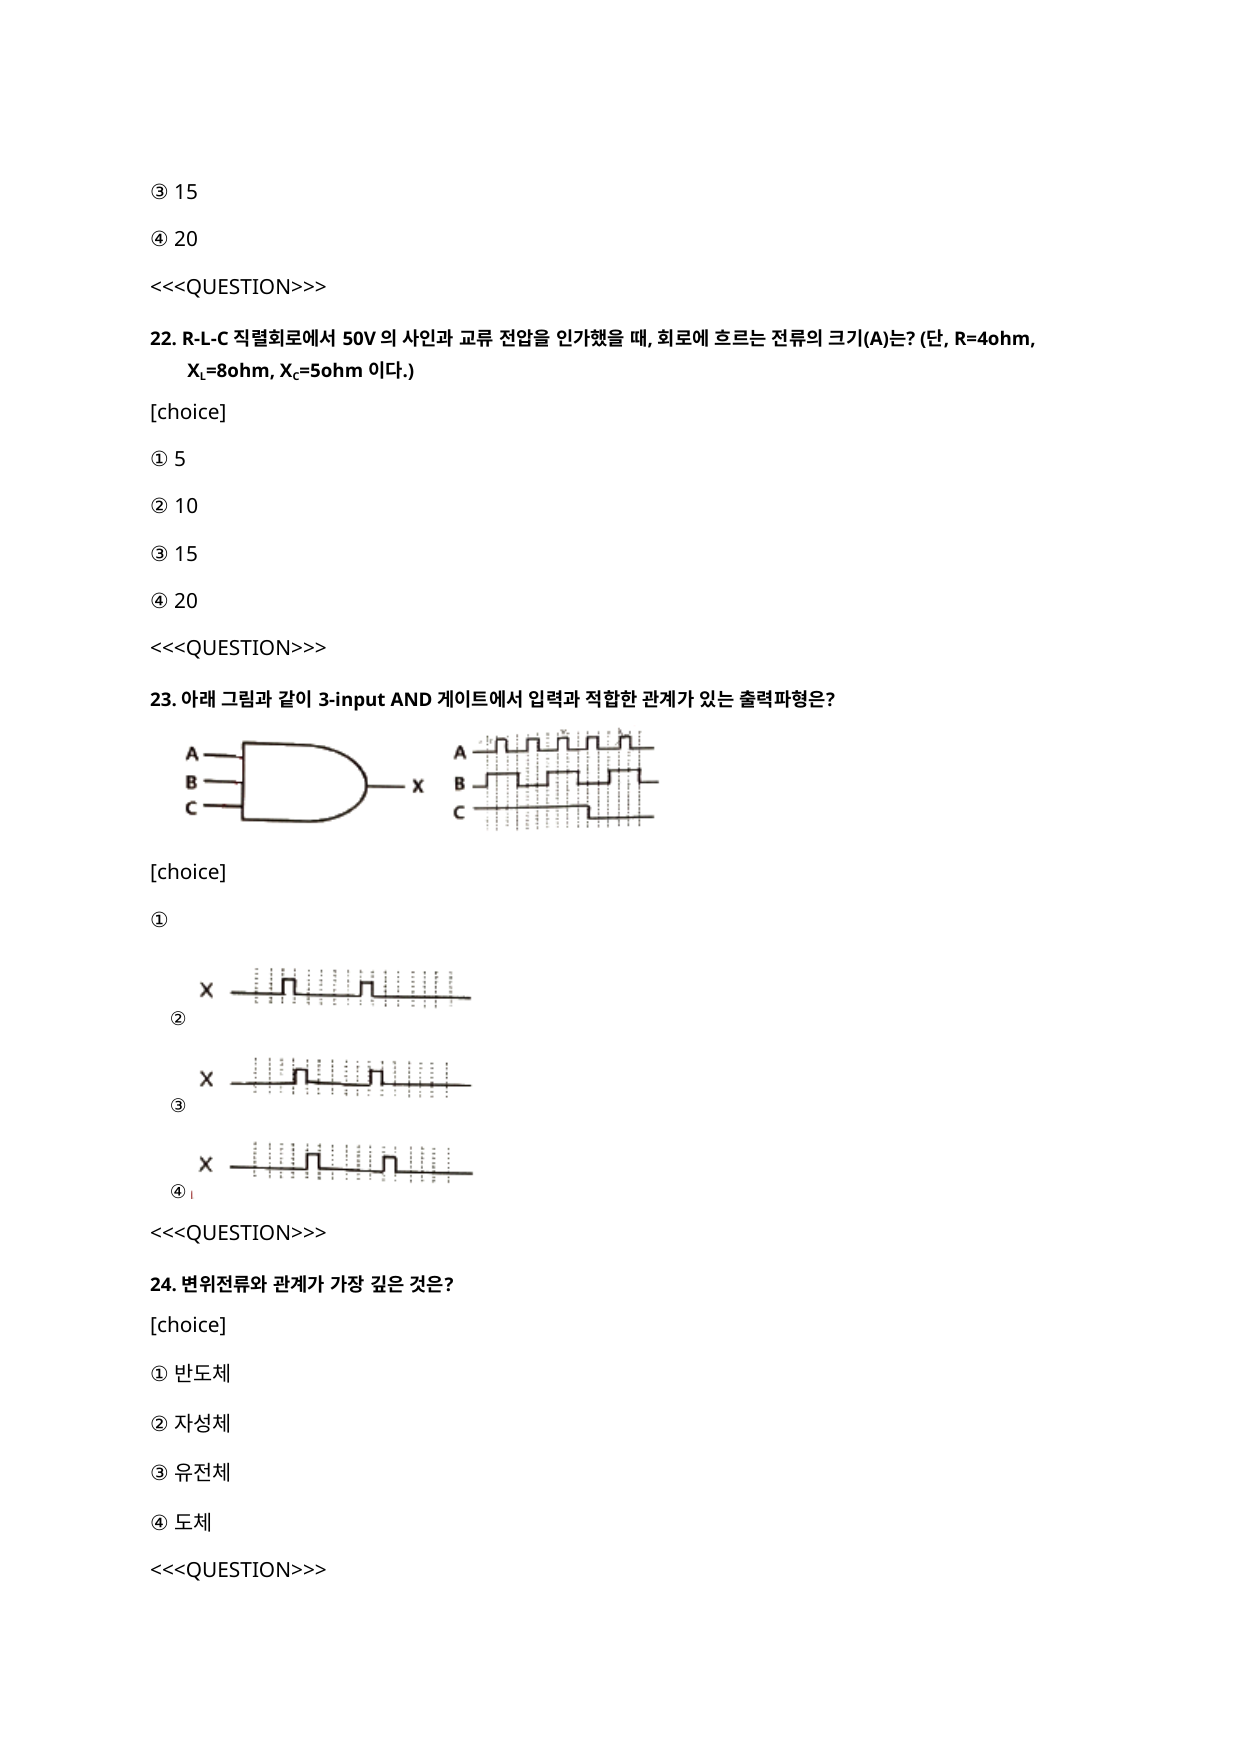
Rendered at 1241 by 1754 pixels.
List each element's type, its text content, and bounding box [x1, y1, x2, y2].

text ① 반도체 [150, 1358, 1090, 1388]
picture [191, 952, 476, 1026]
text 22. R-L-C 직렬회로에서 50V의 사인과 교류 전압을 인가했을 때, 회로에 흐르는 전류의 크기(A)는? (단, R=4ohm, XL=8ohm, XC=5ohm 이다.) [150, 323, 1090, 383]
text [choice] [150, 857, 1090, 886]
text 23. 아래 그림과 같이 3-input AND 게이트에서 입력과 적합한 관계가 있는 출력파형은? [150, 685, 1090, 712]
picture [169, 725, 667, 839]
text ④ 20 [150, 224, 1090, 253]
text <<<QUESTION>>> [150, 1555, 1090, 1584]
picture [191, 1045, 476, 1112]
text ① [150, 905, 1090, 933]
text <<<QUESTION>>> [150, 1218, 1090, 1246]
text <<<QUESTION>>> [150, 272, 1090, 300]
text ③ 15 [150, 539, 1090, 567]
text ③ 15 [150, 177, 1090, 206]
text ② 자성체 [150, 1407, 1090, 1437]
text ② 10 [150, 491, 1090, 520]
text [choice] [150, 397, 1090, 425]
text 24. 변위전류와 관계가 가장 깊은 것은? [150, 1269, 1090, 1297]
picture [191, 1131, 481, 1199]
text ③ 유전체 [150, 1456, 1090, 1487]
text ④ 도체 [150, 1506, 1090, 1536]
text ④ 20 [150, 586, 1090, 614]
text [choice] [150, 1310, 1090, 1339]
text <<<QUESTION>>> [150, 633, 1090, 662]
text ① 5 [150, 444, 1090, 472]
